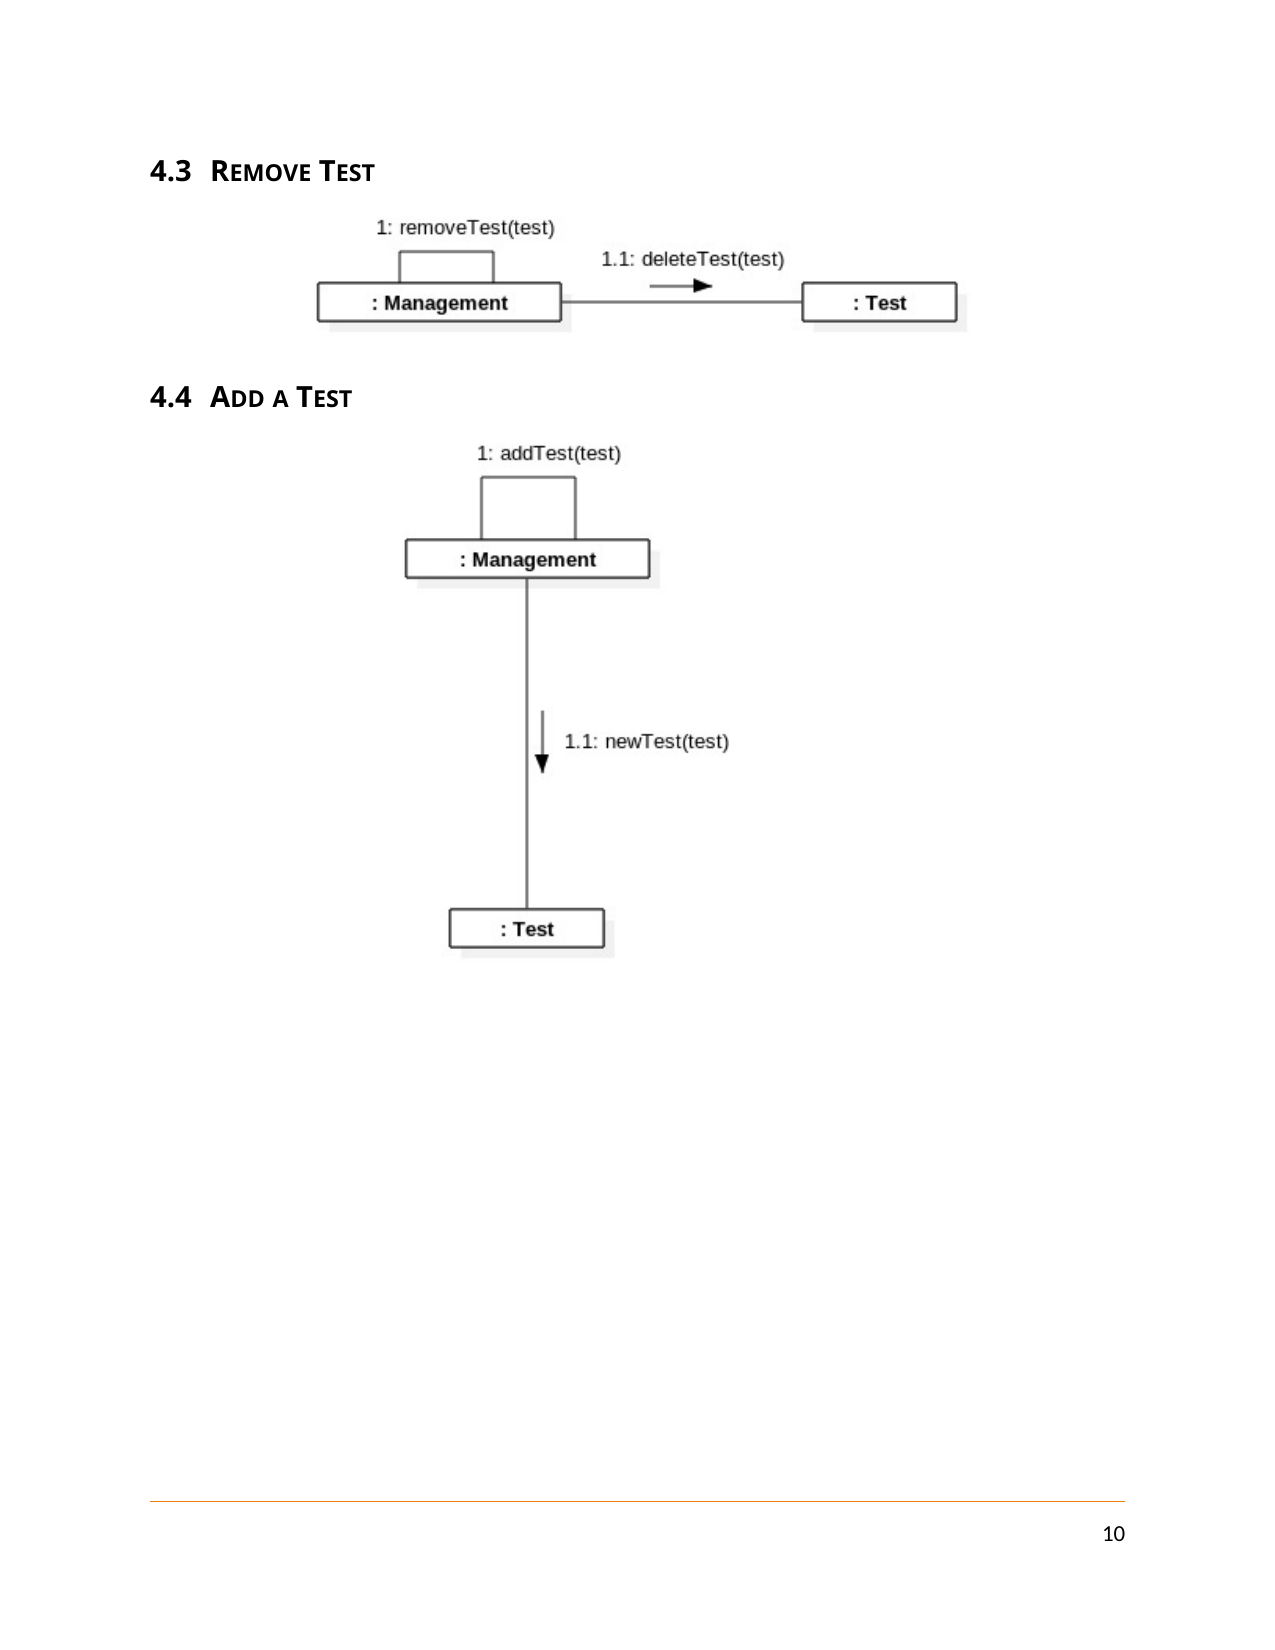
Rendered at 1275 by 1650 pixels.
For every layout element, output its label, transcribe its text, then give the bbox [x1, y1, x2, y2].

picture [303, 192, 972, 337]
subtitle Add a Test [150, 376, 1125, 416]
subtitle Remove Test [150, 150, 1125, 190]
picture [391, 419, 884, 963]
